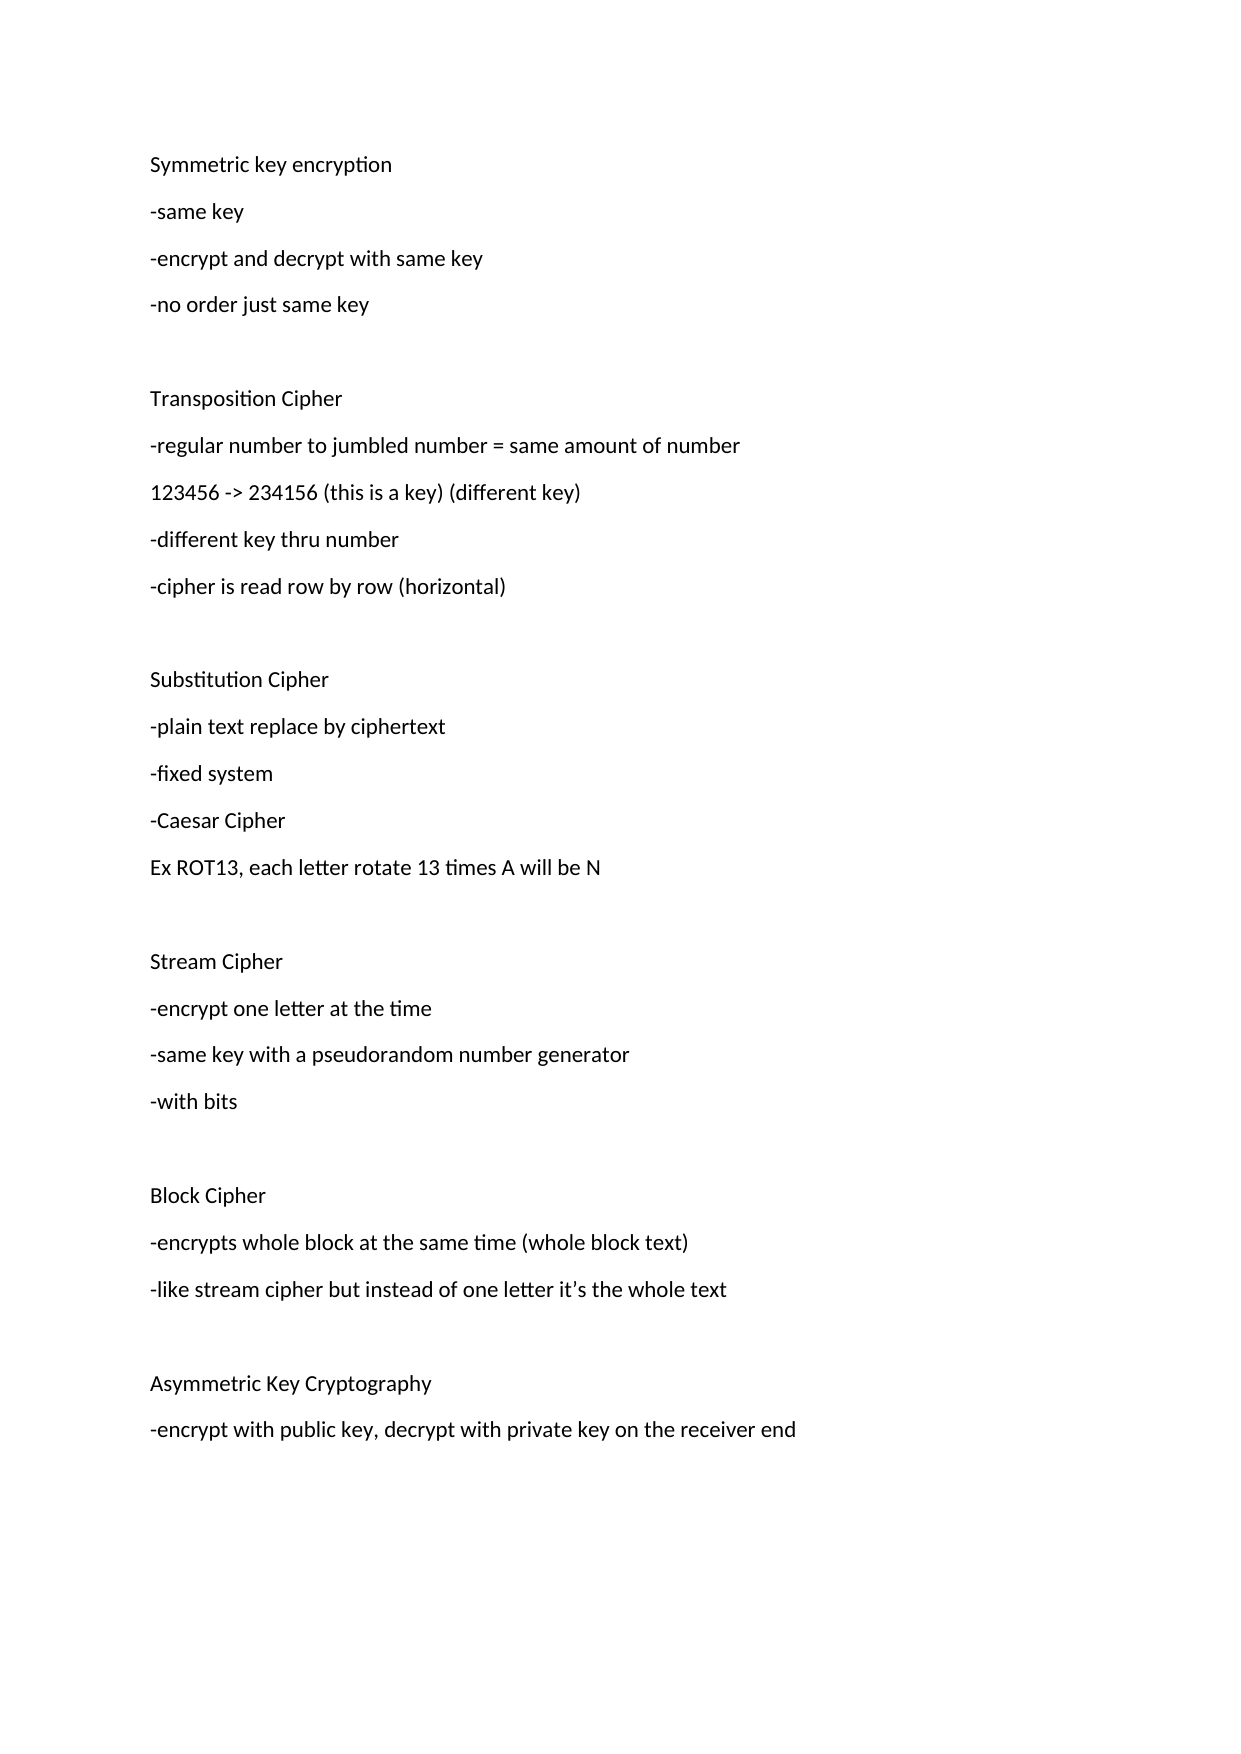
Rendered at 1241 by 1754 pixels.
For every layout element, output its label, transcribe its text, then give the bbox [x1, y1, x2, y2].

text Ex ROT13, each letter rotate 13 times A will be N [150, 853, 1090, 881]
text -cipher is read row by row (horizontal) [150, 572, 1090, 600]
text -encrypt and decrypt with same key [150, 244, 1090, 272]
text -same key [150, 197, 1090, 225]
text -no order just same key [150, 291, 1090, 319]
text -like stream cipher but instead of one letter it’s the whole text [150, 1275, 1090, 1303]
text Symmetric key encryption [150, 150, 1090, 178]
text -Caesar Cipher [150, 806, 1090, 834]
text -with bits [150, 1087, 1090, 1116]
text -fixed system [150, 759, 1090, 787]
text -same key with a pseudorandom number generator [150, 1041, 1090, 1069]
text -encrypt one letter at the time [150, 994, 1090, 1022]
text -plain text replace by ciphertext [150, 712, 1090, 741]
text Transposition Cipher [150, 384, 1090, 412]
text Stream Cipher [150, 947, 1090, 975]
text -regular number to jumbled number = same amount of number [150, 431, 1090, 459]
text Block Cipher [150, 1181, 1090, 1209]
text Asymmetric Key Cryptography [150, 1369, 1090, 1397]
text -different key thru number [150, 525, 1090, 553]
text -encrypt with public key, decrypt with private key on the receiver end [150, 1416, 1090, 1444]
text -encrypts whole block at the same time (whole block text) [150, 1228, 1090, 1256]
text 123456 -> 234156 (this is a key) (different key) [150, 478, 1090, 506]
text Substitution Cipher [150, 666, 1090, 694]
